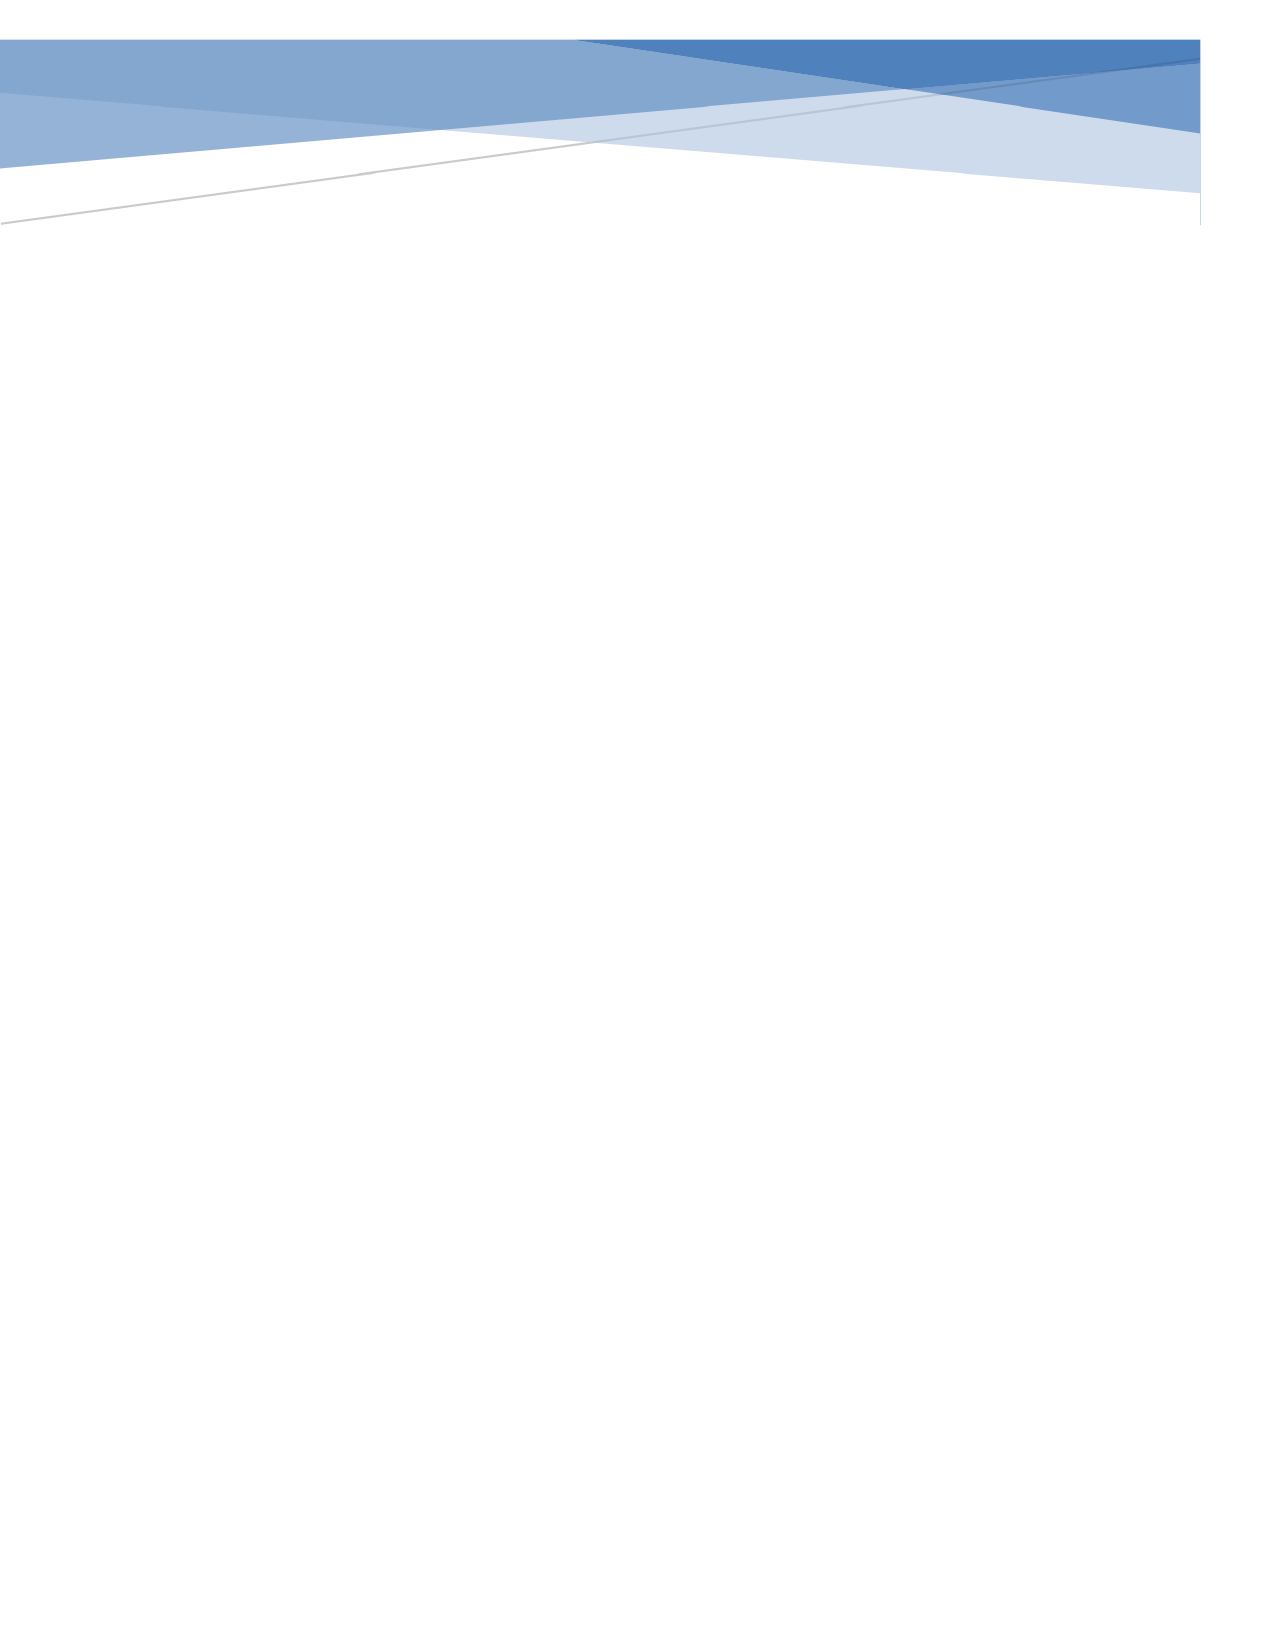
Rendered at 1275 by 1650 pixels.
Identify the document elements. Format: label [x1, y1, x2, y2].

picture [0, 39, 1201, 240]
